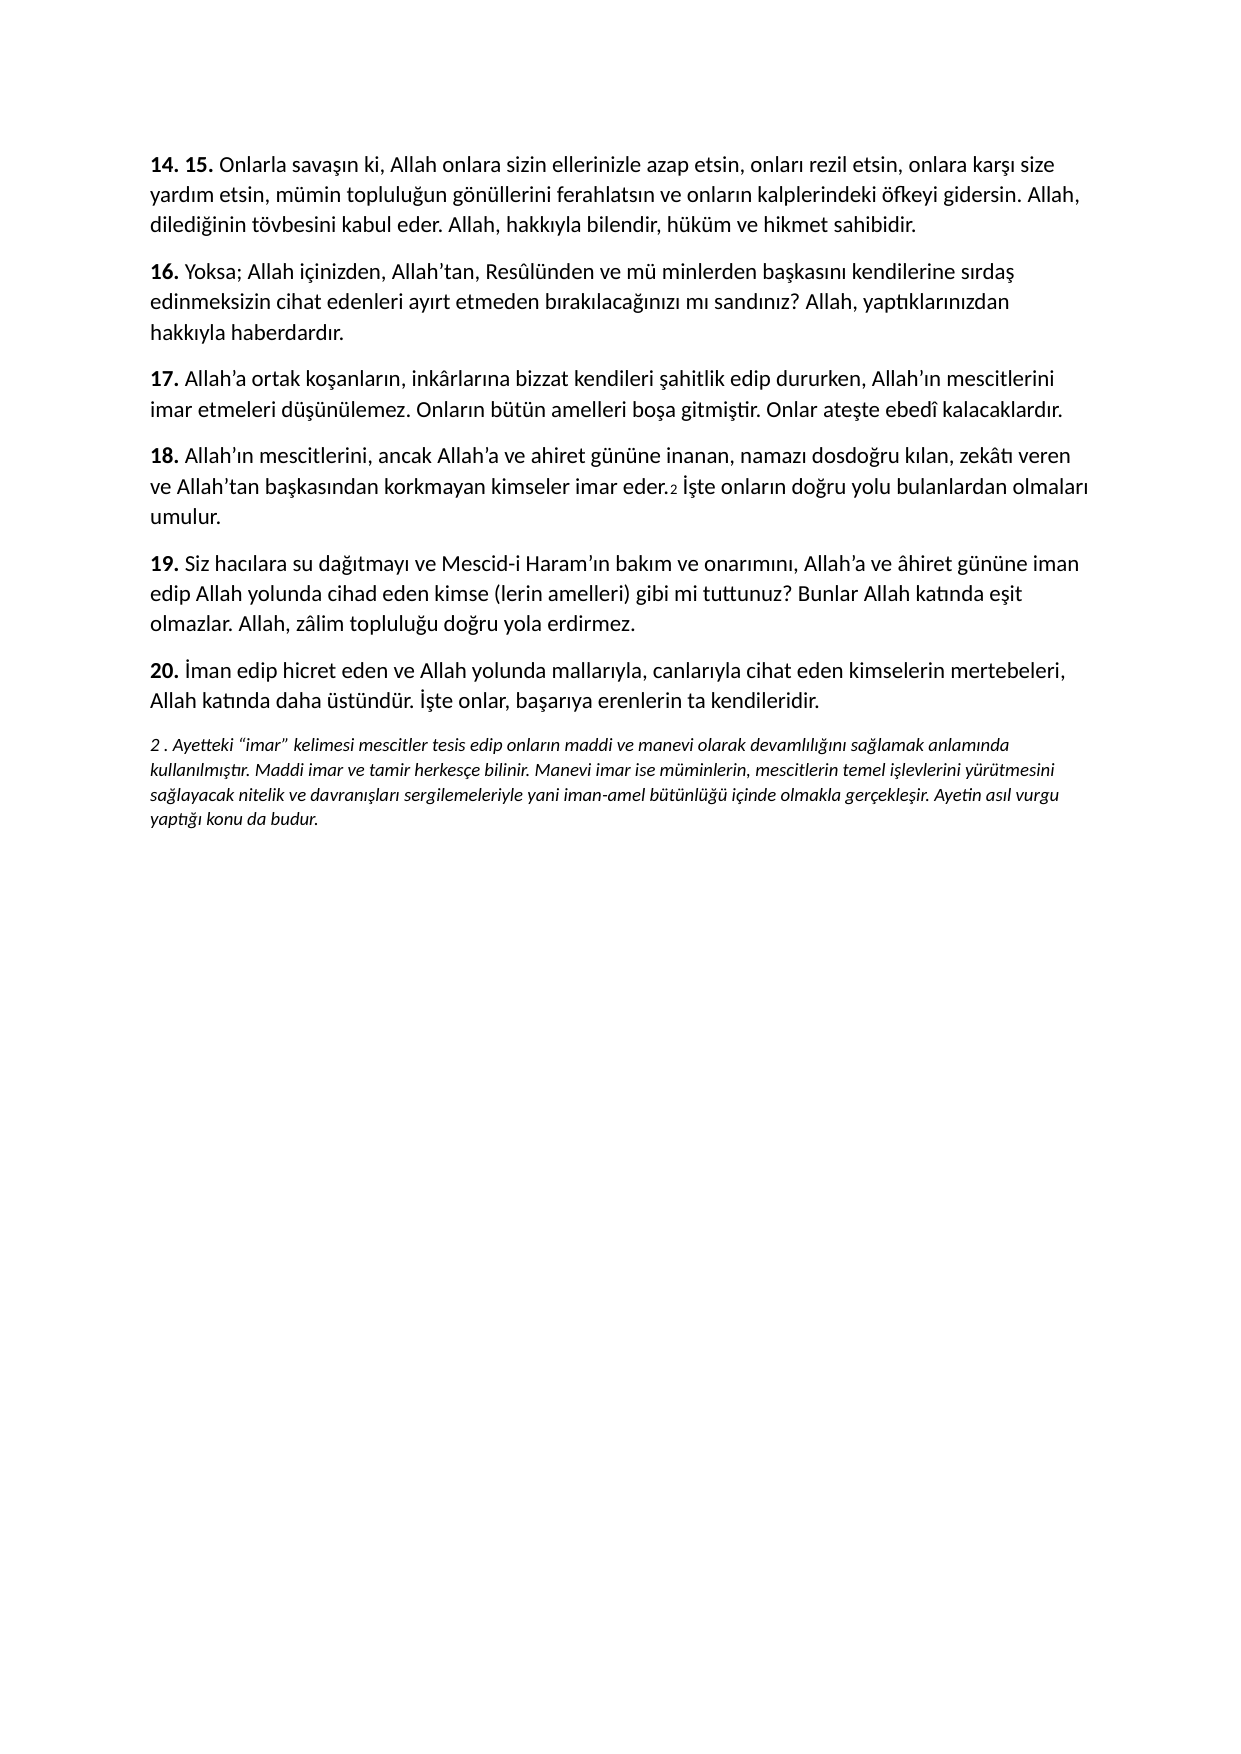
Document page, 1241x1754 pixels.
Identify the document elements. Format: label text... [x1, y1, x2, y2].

text 18. Allah’ın mescitlerini, ancak Allah’a ve ahiret gününe inanan, namazı dosdoğru kılan, zekâtı veren ve Allah’tan başkasından korkmayan kimseler imar eder.2 İşte onların doğru yolu bulanlardan olmaları umulur. [150, 442, 1090, 530]
text 20. İman edip hicret eden ve Allah yolunda mallarıyla, canlarıyla cihat eden kimselerin mertebeleri, Allah katında daha üstündür. İşte onlar, başarıya erenlerin ta kendileridir. [150, 656, 1090, 714]
text 14. 15. Onlarla savaşın ki, Allah onlara sizin ellerinizle azap etsin, onları rezil etsin, onlara karşı size yardım etsin, mümin topluluğun gönüllerini ferahlatsın ve onların kalplerindeki öfkeyi gidersin. Allah, dilediğinin tövbesini kabul eder. Allah, hakkıyla bilendir, hüküm ve hikmet sahibidir. [150, 150, 1090, 238]
text 17. Allah’a ortak koşanların, inkârlarına bizzat kendileri şahitlik edip dururken, Allah’ın mescitlerini imar etmeleri düşünülemez. Onların bütün amelleri boşa gitmiştir. Onlar ateşte ebedî kalacaklardır. [150, 364, 1090, 423]
text 16. Yoksa; Allah içinizden, Allah’tan, Resûlünden ve mü minlerden başkasını kendilerine sırdaş edinmeksizin cihat edenleri ayırt etmeden bırakılacağınızı mı sandınız? Allah, yaptıklarınızdan hakkıyla haberdardır. [150, 257, 1090, 346]
text 2 . Ayetteki “imar” kelimesi mescitler tesis edip onların maddi ve manevi olarak devamlılığını sağlamak anlamında kullanılmıştır. Maddi imar ve tamir herkesçe bilinir. Manevi imar ise müminlerin, mescitlerin temel işlevlerini yürütmesini sağlayacak nitelik ve davranışları sergilemeleriyle yani iman-amel bütünlüğü içinde olmakla gerçekleşir. Ayetin asıl vurgu yaptığı konu da budur. [150, 733, 1090, 830]
text 19. Siz hacılara su dağıtmayı ve Mescid-i Haram’ın bakım ve onarımını, Allah’a ve âhiret gününe iman edip Allah yolunda cihad eden kimse (lerin amelleri) gibi mi tuttunuz? Bunlar Allah katında eşit olmazlar. Allah, zâlim topluluğu doğru yola erdirmez. [150, 549, 1090, 637]
